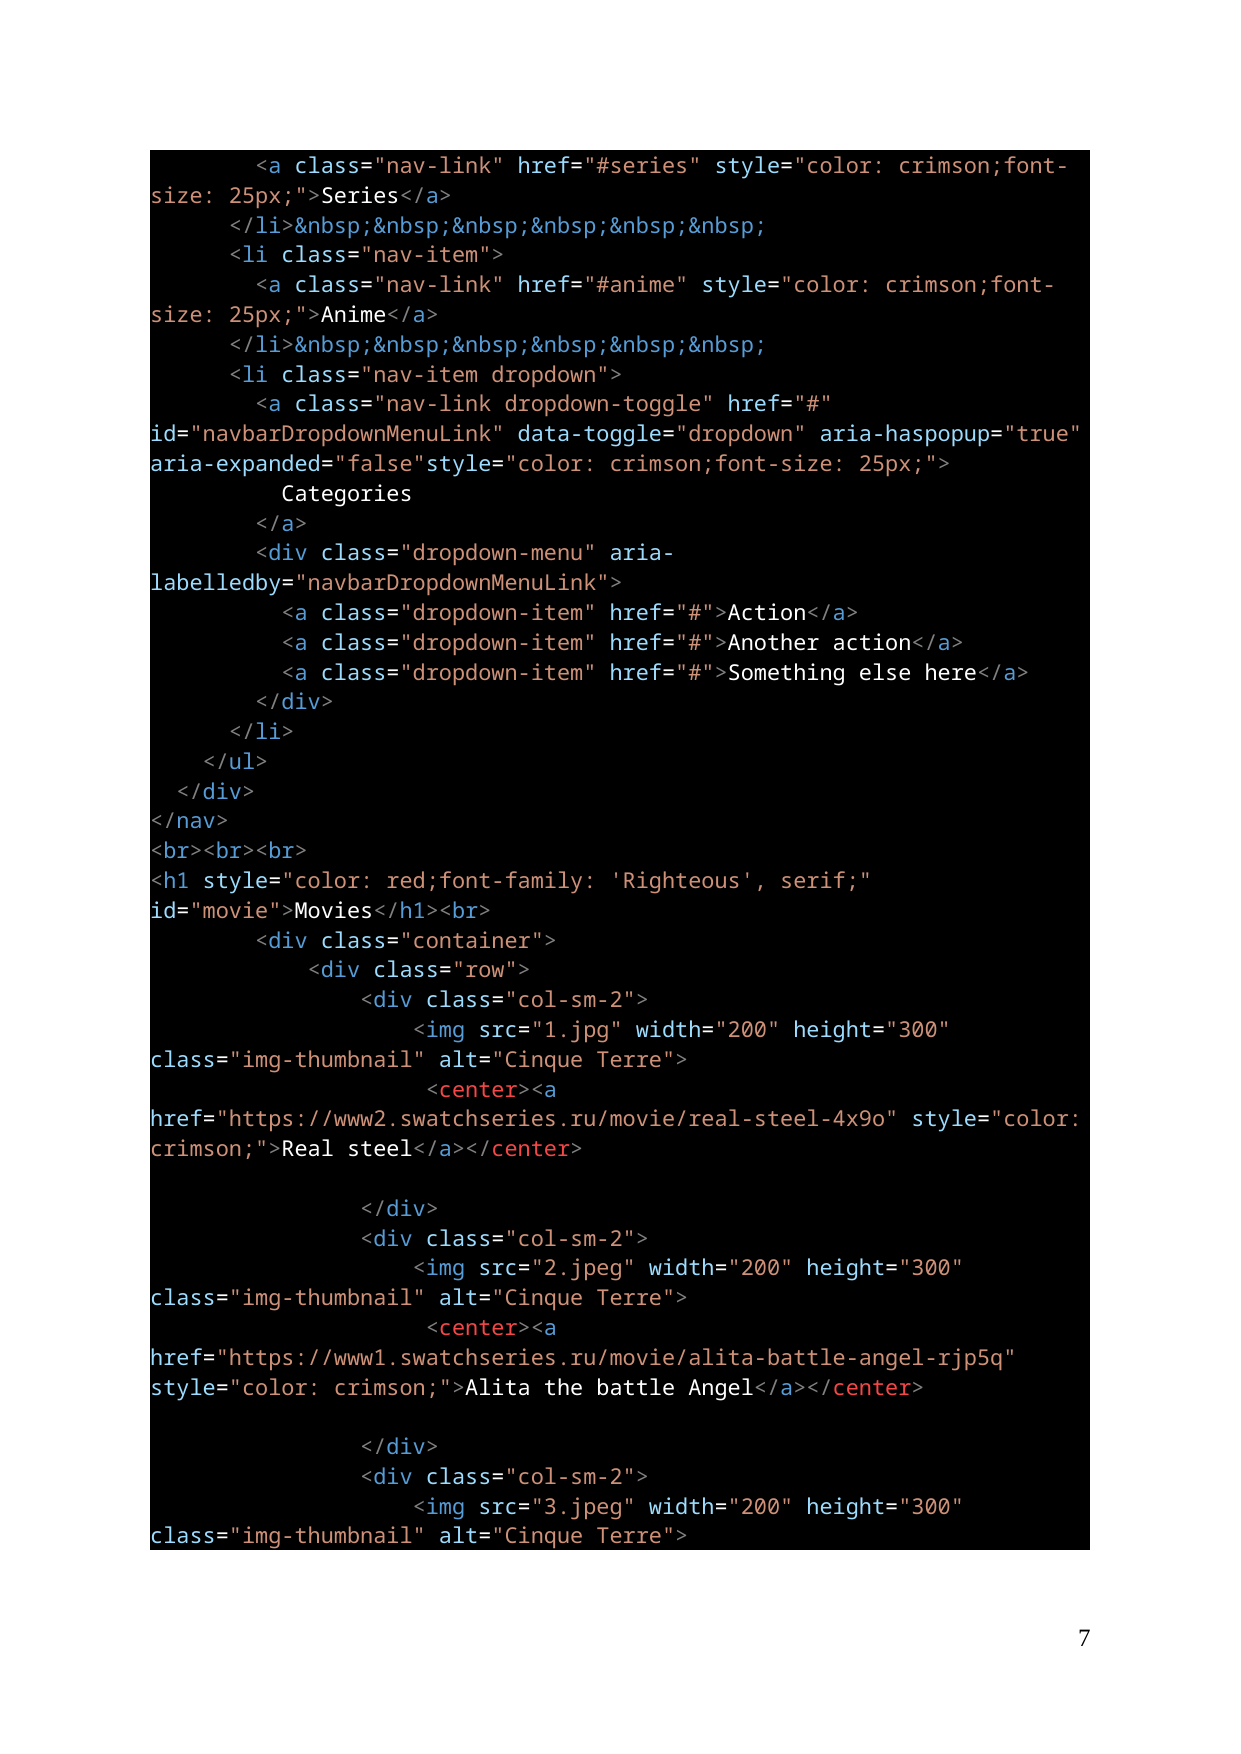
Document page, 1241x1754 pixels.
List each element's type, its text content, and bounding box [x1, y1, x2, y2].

text <center><a href="https://www2.swatchseries.ru/movie/real-steel-4x9o" style="color: crimson;">Real steel</a></center> [150, 1073, 1090, 1163]
text <img src="1.jpg" width="200" height="300" class="img-thumbnail" alt="Cinque Terre"> [150, 1014, 1090, 1073]
text <h1 style="color: red;font-family: 'Righteous', serif;" id="movie">Movies</h1><br> [150, 865, 1090, 924]
text <div class="container"> [150, 924, 1090, 954]
text <div class="dropdown-menu" aria-labelledby="navbarDropdownMenuLink"> [150, 537, 1090, 597]
text </li>&nbsp;&nbsp;&nbsp;&nbsp;&nbsp;&nbsp; [150, 329, 1090, 358]
text </nav> [150, 805, 1090, 835]
text <a class="dropdown-item" href="#">Something else here</a> [150, 656, 1090, 686]
text </a> [150, 507, 1090, 537]
text </li> [150, 716, 1090, 746]
text <center><a href="https://www1.swatchseries.ru/movie/alita-battle-angel-rjp5q" style="color: crimson;">Alita the battle Angel</a></center> [150, 1312, 1090, 1401]
text <a class="nav-link dropdown-toggle" href="#" id="navbarDropdownMenuLink" data-toggle="dropdown" aria-haspopup="true" aria-expanded="false"style="color: crimson;font-size: 25px;"> [150, 388, 1090, 478]
text <div class="col-sm-2"> [150, 1222, 1090, 1252]
text </div> [150, 686, 1090, 716]
text <li class="nav-item dropdown"> [150, 358, 1090, 388]
text <br><br><br> [150, 835, 1090, 865]
text <img src="3.jpeg" width="200" height="300" class="img-thumbnail" alt="Cinque Terre"> [150, 1491, 1090, 1550]
text </div> [150, 776, 1090, 805]
text <div class="row"> [150, 954, 1090, 984]
text Categories [150, 478, 1090, 507]
text <li class="nav-item"> [150, 239, 1090, 269]
text <div class="col-sm-2"> [150, 1461, 1090, 1491]
text <div class="col-sm-2"> [150, 984, 1090, 1014]
text <a class="dropdown-item" href="#">Another action</a> [150, 627, 1090, 656]
text <a class="nav-link" href="#series" style="color: crimson;font-size: 25px;">Series</a> [150, 150, 1090, 209]
text <a class="dropdown-item" href="#">Action</a> [150, 597, 1090, 627]
text </div> [150, 1431, 1090, 1461]
text </ul> [150, 746, 1090, 776]
text </div> [150, 1193, 1090, 1222]
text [150, 209, 1090, 239]
text <img src="2.jpeg" width="200" height="300" class="img-thumbnail" alt="Cinque Terre"> [150, 1252, 1090, 1312]
text <a class="nav-link" href="#anime" style="color: crimson;font-size: 25px;">Anime</a> [150, 269, 1090, 329]
